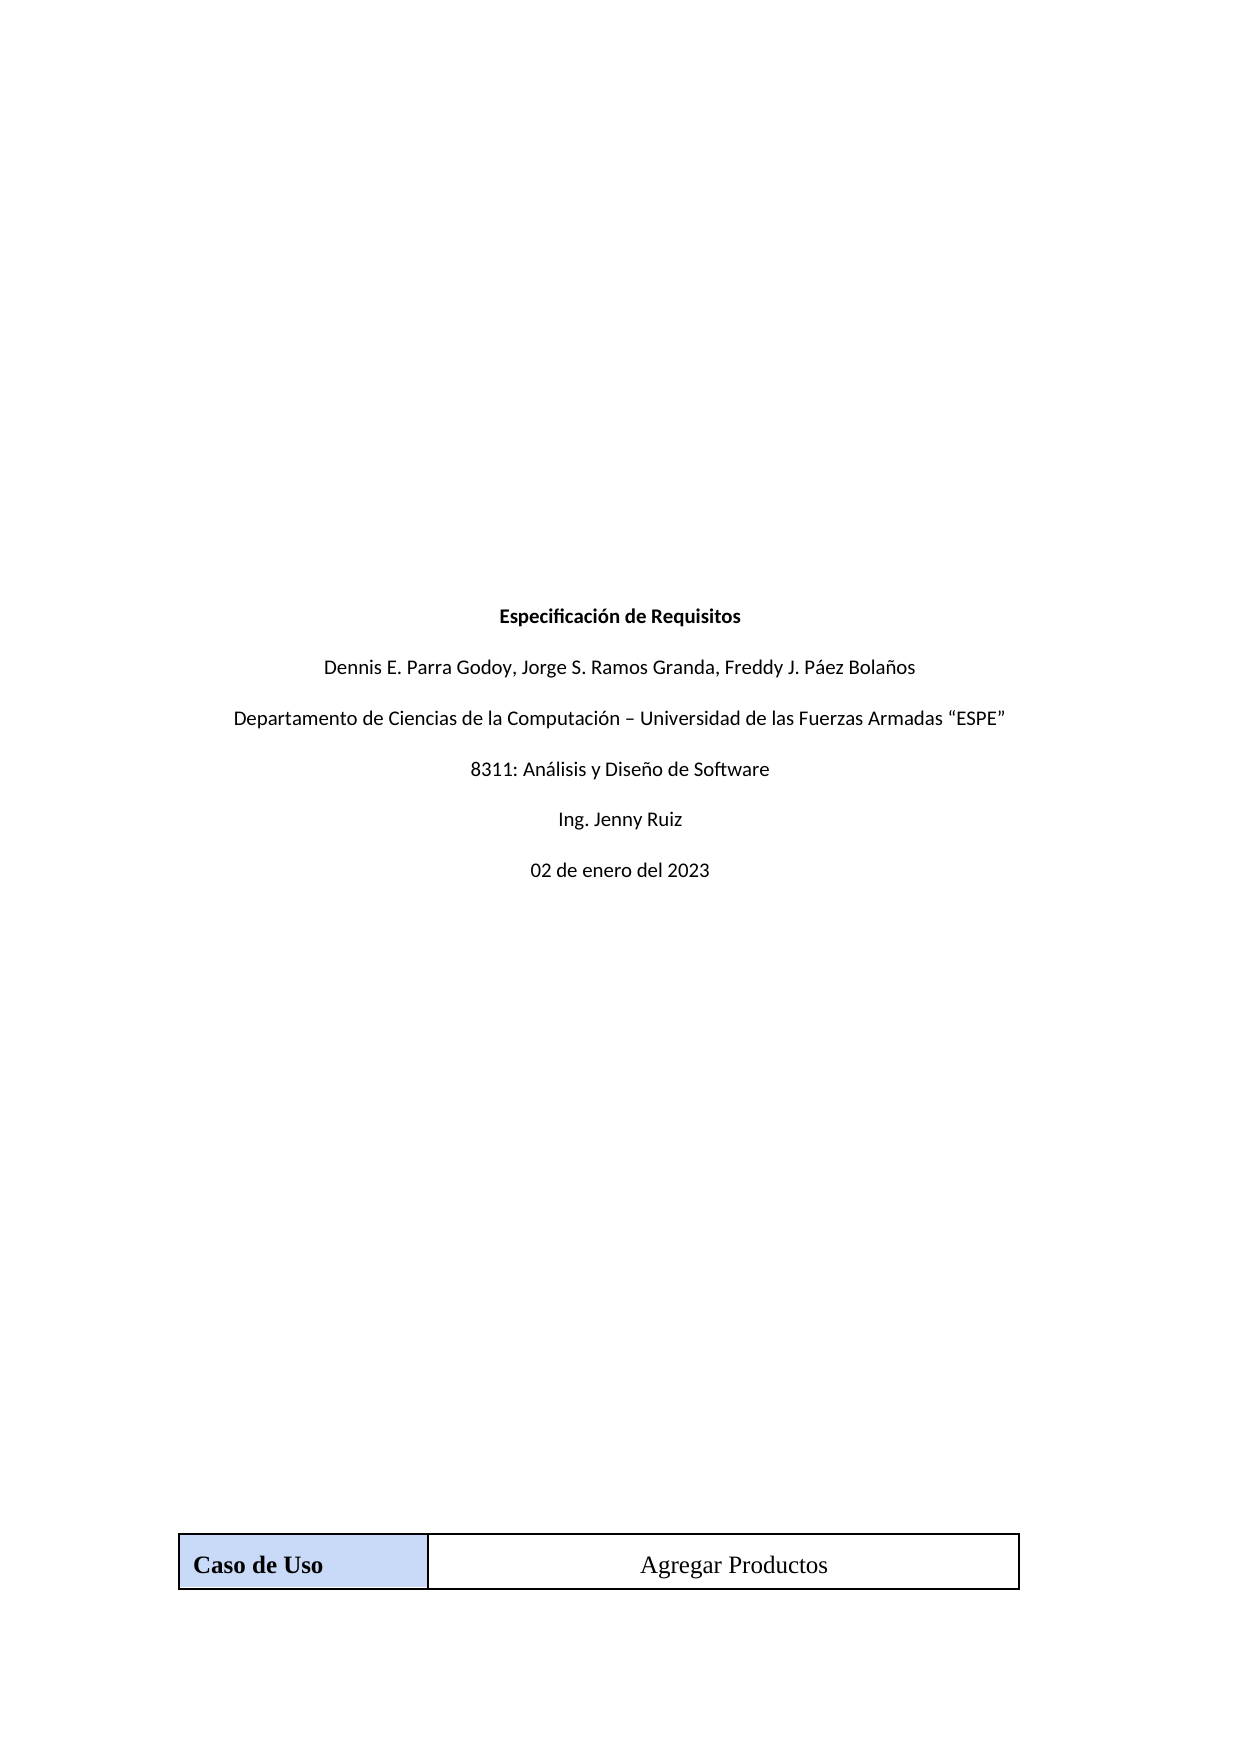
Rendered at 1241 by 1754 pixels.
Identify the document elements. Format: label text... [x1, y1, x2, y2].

text 8311: Análisis y Diseño de Software [177, 756, 1063, 781]
table_header Agregar Productos [529, 1535, 1018, 1579]
table_header Caso de Uso [180, 1535, 427, 1579]
table_cell [180, 1579, 427, 1587]
table_header [429, 1535, 528, 1579]
text Ing. Jenny Ruiz [177, 807, 1063, 832]
text 02 de enero del 2023 [177, 857, 1063, 883]
table_cell [429, 1579, 528, 1587]
text Dennis E. Parra Godoy, Jorge S. Ramos Granda, Freddy J. Páez Bolaños [177, 654, 1063, 679]
text Departamento de Ciencias de la Computación – Universidad de las Fuerzas Armadas “ESPE” [177, 705, 1063, 730]
table_cell [529, 1579, 1018, 1587]
text Especificación de Requisitos [177, 603, 1063, 629]
